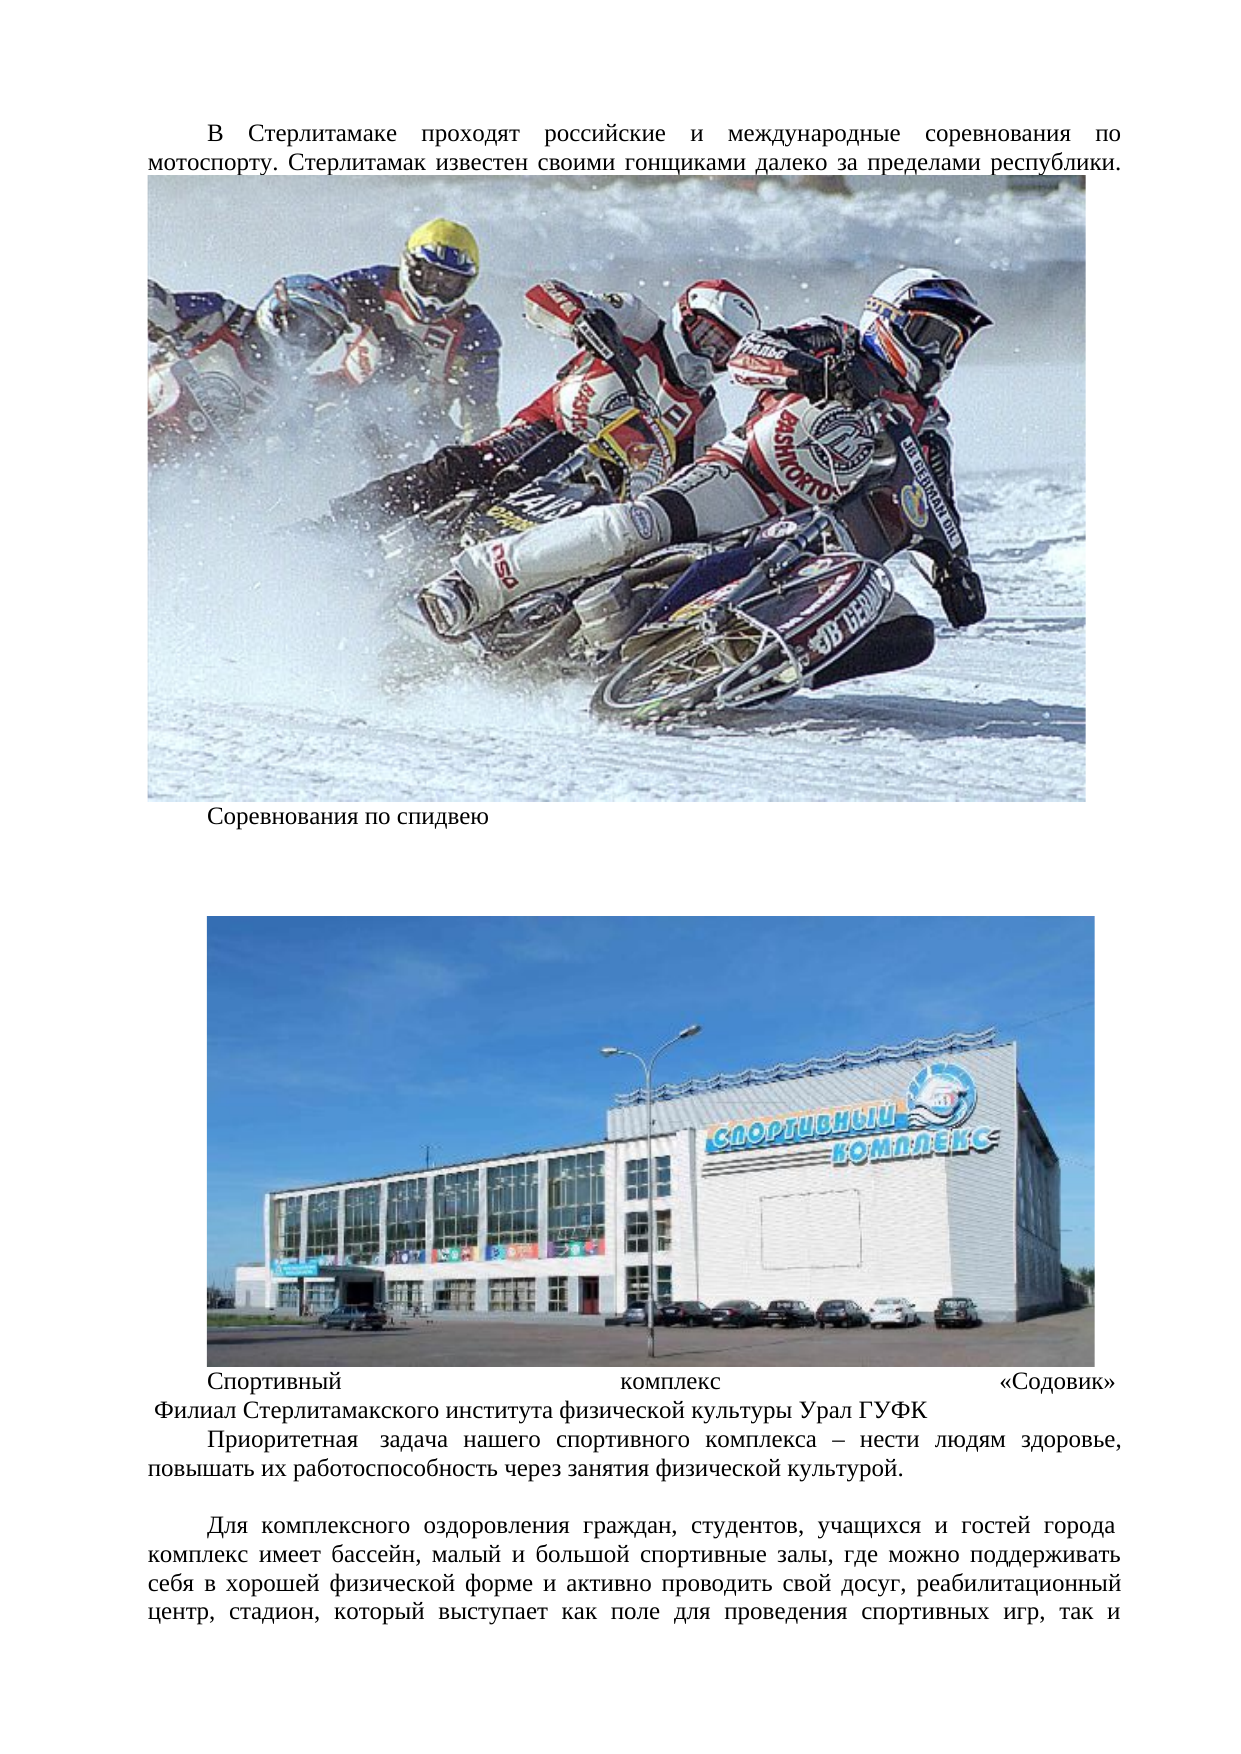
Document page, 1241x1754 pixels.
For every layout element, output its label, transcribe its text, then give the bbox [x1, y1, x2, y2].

picture [147, 175, 1086, 802]
text Соревнования по спидвею [148, 801, 1122, 830]
text Спортивный комплекс «Содовик» Филиал Стерлитамакского института физической культуры Урал ГУФК [148, 1366, 1122, 1424]
text Приоритетная задача нашего спортивного комплекса – нести людям здоровье, повышать их работоспособность через занятия физической культурой. [148, 1424, 1122, 1481]
picture [206, 916, 1095, 1367]
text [148, 1510, 1122, 1625]
